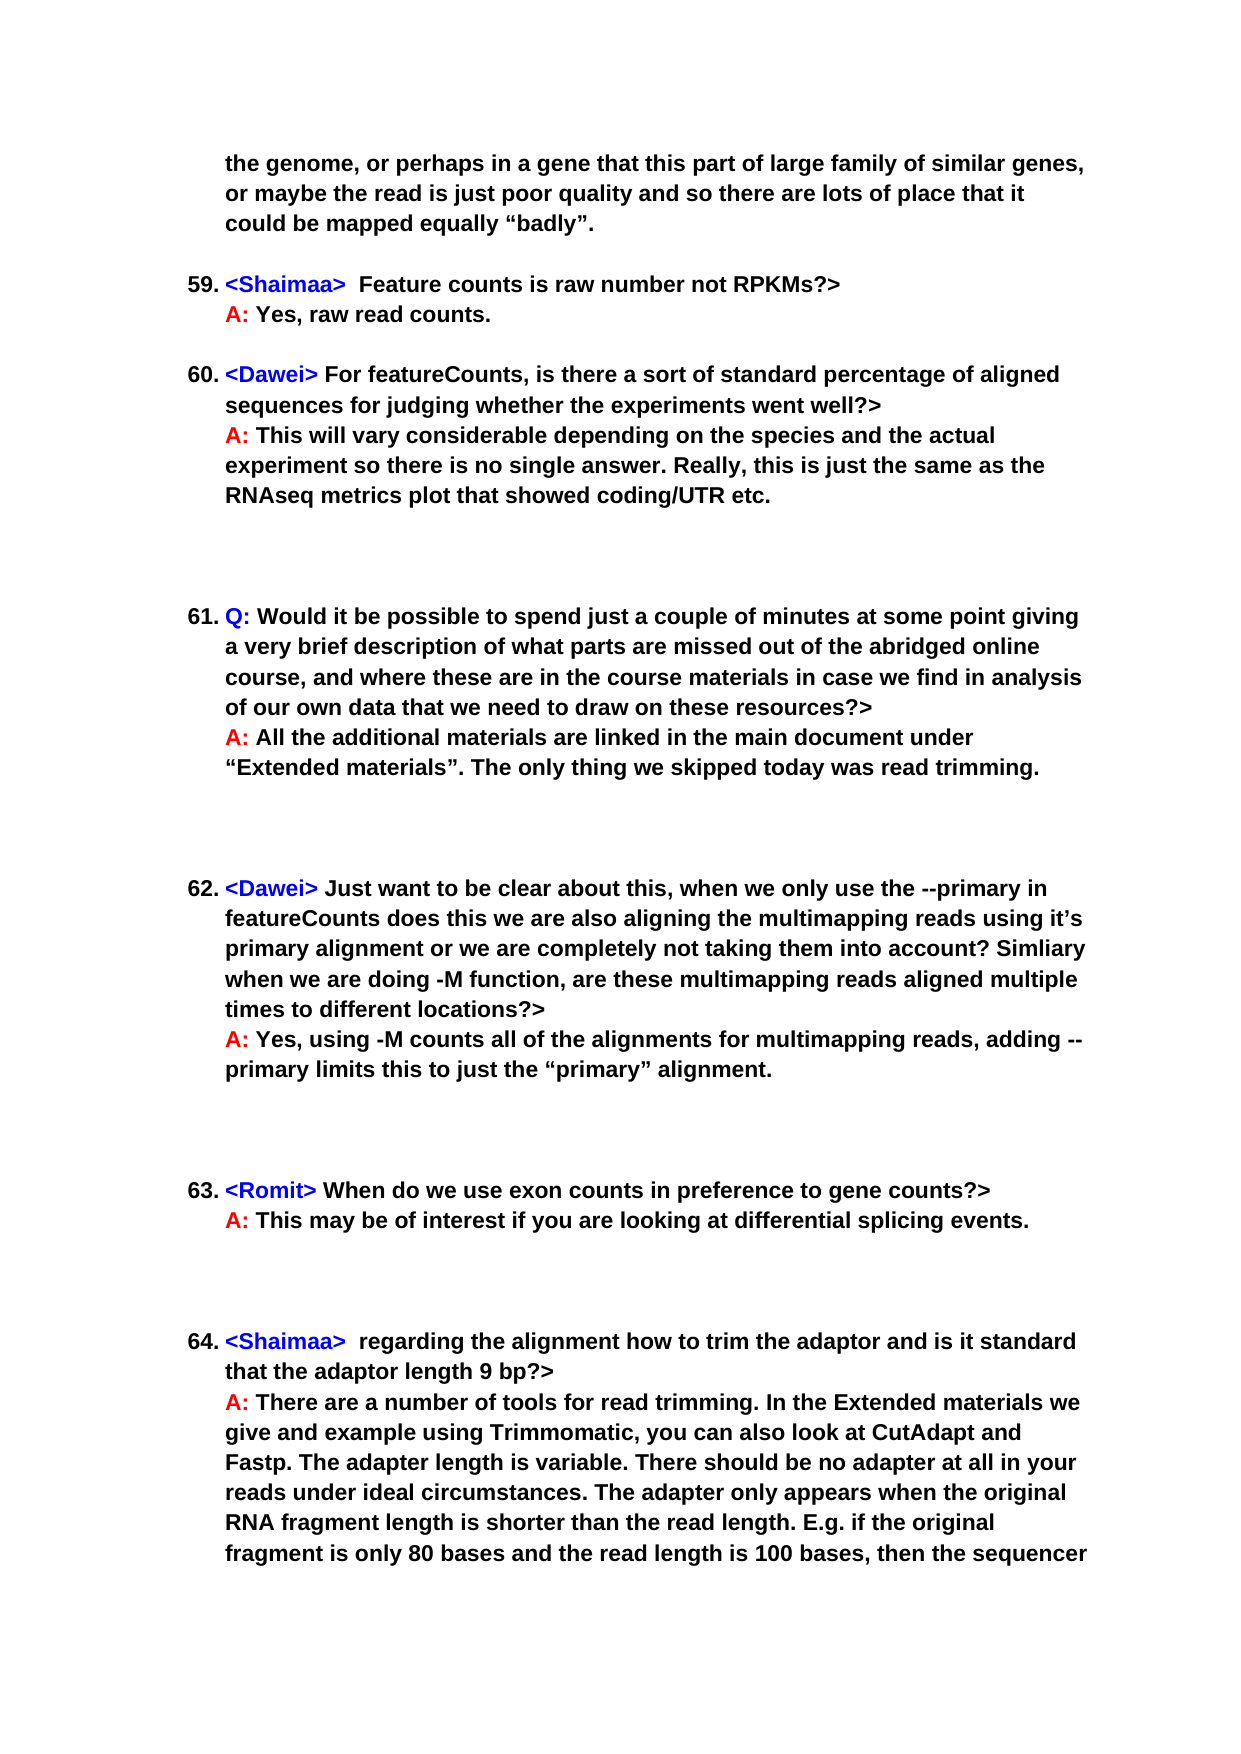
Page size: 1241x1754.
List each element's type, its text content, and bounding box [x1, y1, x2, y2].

list <Romit> When do we use exon counts in preference to gene counts?> [187, 1177, 1090, 1203]
text A: Yes, raw read counts. [225, 301, 1090, 327]
text A: Yes, using -M counts all of the alignments for multimapping reads, adding --primary limits this to just the “primary” alignment. [225, 1026, 1090, 1083]
text A: This may be of interest if you are looking at differential splicing events. [225, 1207, 1090, 1234]
text A: All the additional materials are linked in the main document under “Extended materials”. The only thing we skipped today was read trimming. [225, 724, 1090, 781]
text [225, 150, 1090, 237]
list <Shaimaa> Feature counts is raw number not RPKMs?> [187, 271, 1090, 297]
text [225, 1388, 1090, 1566]
list Q: Would it be possible to spend just a couple of minutes at some point giving a very brief description of what parts are missed out of the abridged online course, and where these are in the course materials in case we find in analysis of our own data that we need to draw on these resources?> [187, 603, 1090, 720]
text A: This will vary considerable depending on the species and the actual experiment so there is no single answer. Really, this is just the same as the RNAseq metrics plot that showed coding/UTR etc. [225, 422, 1090, 509]
list <Shaimaa> regarding the alignment how to trim the adaptor and is it standard that the adaptor length 9 bp?> [187, 1328, 1090, 1385]
list <Dawei> For featureCounts, is there a sort of standard percentage of aligned sequences for judging whether the experiments went well?> [187, 361, 1090, 418]
list <Dawei> Just want to be clear about this, when we only use the --primary in featureCounts does this we are also aligning the multimapping reads using it’s primary alignment or we are completely not taking them into account? Simliary when we are doing -M function, are these multimapping reads aligned multiple times to different locations?> [187, 875, 1090, 1022]
